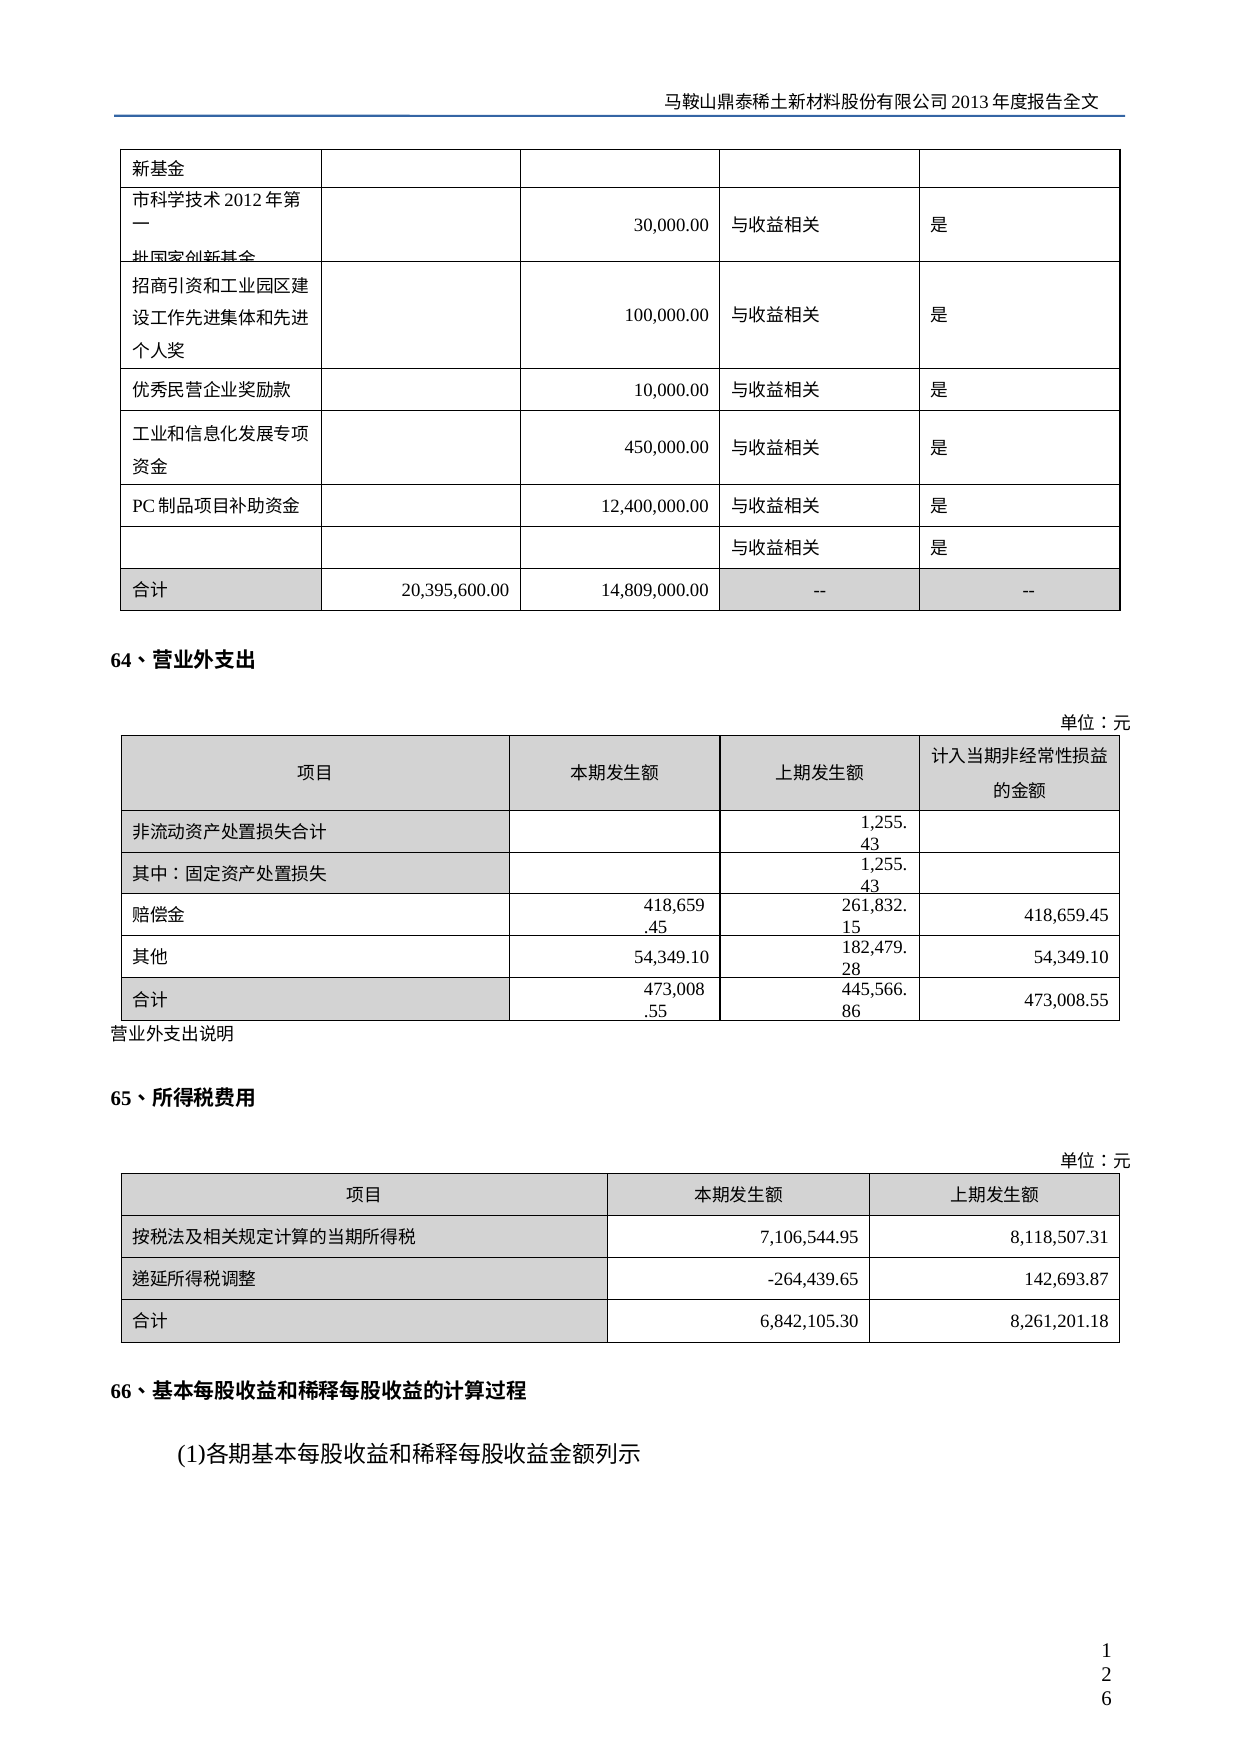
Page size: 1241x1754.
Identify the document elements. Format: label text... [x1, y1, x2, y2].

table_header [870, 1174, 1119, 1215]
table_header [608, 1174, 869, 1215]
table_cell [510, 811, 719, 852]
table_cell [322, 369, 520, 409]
text 64、营业外支出 [110, 645, 1130, 673]
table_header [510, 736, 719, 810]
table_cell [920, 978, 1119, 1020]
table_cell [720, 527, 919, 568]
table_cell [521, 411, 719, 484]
text 65、所得税费用 [110, 1083, 1130, 1111]
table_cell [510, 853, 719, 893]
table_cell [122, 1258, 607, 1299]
text 66、基本每股收益和稀释每股收益的计算过程 [110, 1376, 1130, 1405]
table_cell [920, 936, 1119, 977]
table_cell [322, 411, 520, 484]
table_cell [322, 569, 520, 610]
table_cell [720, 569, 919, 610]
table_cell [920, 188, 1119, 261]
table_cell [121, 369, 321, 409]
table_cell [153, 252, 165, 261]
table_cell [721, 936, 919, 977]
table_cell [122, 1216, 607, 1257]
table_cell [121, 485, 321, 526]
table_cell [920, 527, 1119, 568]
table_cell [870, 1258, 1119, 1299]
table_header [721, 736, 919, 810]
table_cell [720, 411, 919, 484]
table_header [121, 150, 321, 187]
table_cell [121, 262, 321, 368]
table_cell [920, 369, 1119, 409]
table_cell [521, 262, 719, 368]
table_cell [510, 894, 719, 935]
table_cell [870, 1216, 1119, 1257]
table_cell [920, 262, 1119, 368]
text (1)各期基本每股收益和稀释每股收益金额列示 [110, 1438, 1130, 1469]
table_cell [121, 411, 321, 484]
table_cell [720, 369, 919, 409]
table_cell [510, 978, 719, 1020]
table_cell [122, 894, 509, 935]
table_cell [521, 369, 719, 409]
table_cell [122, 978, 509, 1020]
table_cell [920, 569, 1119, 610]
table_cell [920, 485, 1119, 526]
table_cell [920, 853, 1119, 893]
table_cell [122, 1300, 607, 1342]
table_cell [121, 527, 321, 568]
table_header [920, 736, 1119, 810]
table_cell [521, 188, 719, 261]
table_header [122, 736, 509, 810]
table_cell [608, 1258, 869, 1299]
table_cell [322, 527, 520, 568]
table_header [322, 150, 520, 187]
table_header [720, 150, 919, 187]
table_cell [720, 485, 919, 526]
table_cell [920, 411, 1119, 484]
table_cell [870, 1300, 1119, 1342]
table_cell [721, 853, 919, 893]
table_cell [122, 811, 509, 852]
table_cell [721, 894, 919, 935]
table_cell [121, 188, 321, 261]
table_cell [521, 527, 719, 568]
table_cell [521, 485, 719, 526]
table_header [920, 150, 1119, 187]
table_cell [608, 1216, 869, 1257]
text 营业外支出说明 [110, 1021, 1130, 1046]
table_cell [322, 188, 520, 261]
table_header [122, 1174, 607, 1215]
text 单位：元 [110, 1149, 1130, 1173]
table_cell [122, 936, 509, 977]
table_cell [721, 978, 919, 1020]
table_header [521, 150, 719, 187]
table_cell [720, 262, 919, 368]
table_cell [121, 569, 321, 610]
text 单位：元 [110, 711, 1130, 735]
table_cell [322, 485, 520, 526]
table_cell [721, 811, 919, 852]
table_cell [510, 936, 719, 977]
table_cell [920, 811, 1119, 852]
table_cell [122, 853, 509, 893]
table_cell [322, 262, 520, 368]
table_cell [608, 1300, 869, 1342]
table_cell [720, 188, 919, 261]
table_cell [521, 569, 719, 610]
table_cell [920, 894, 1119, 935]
